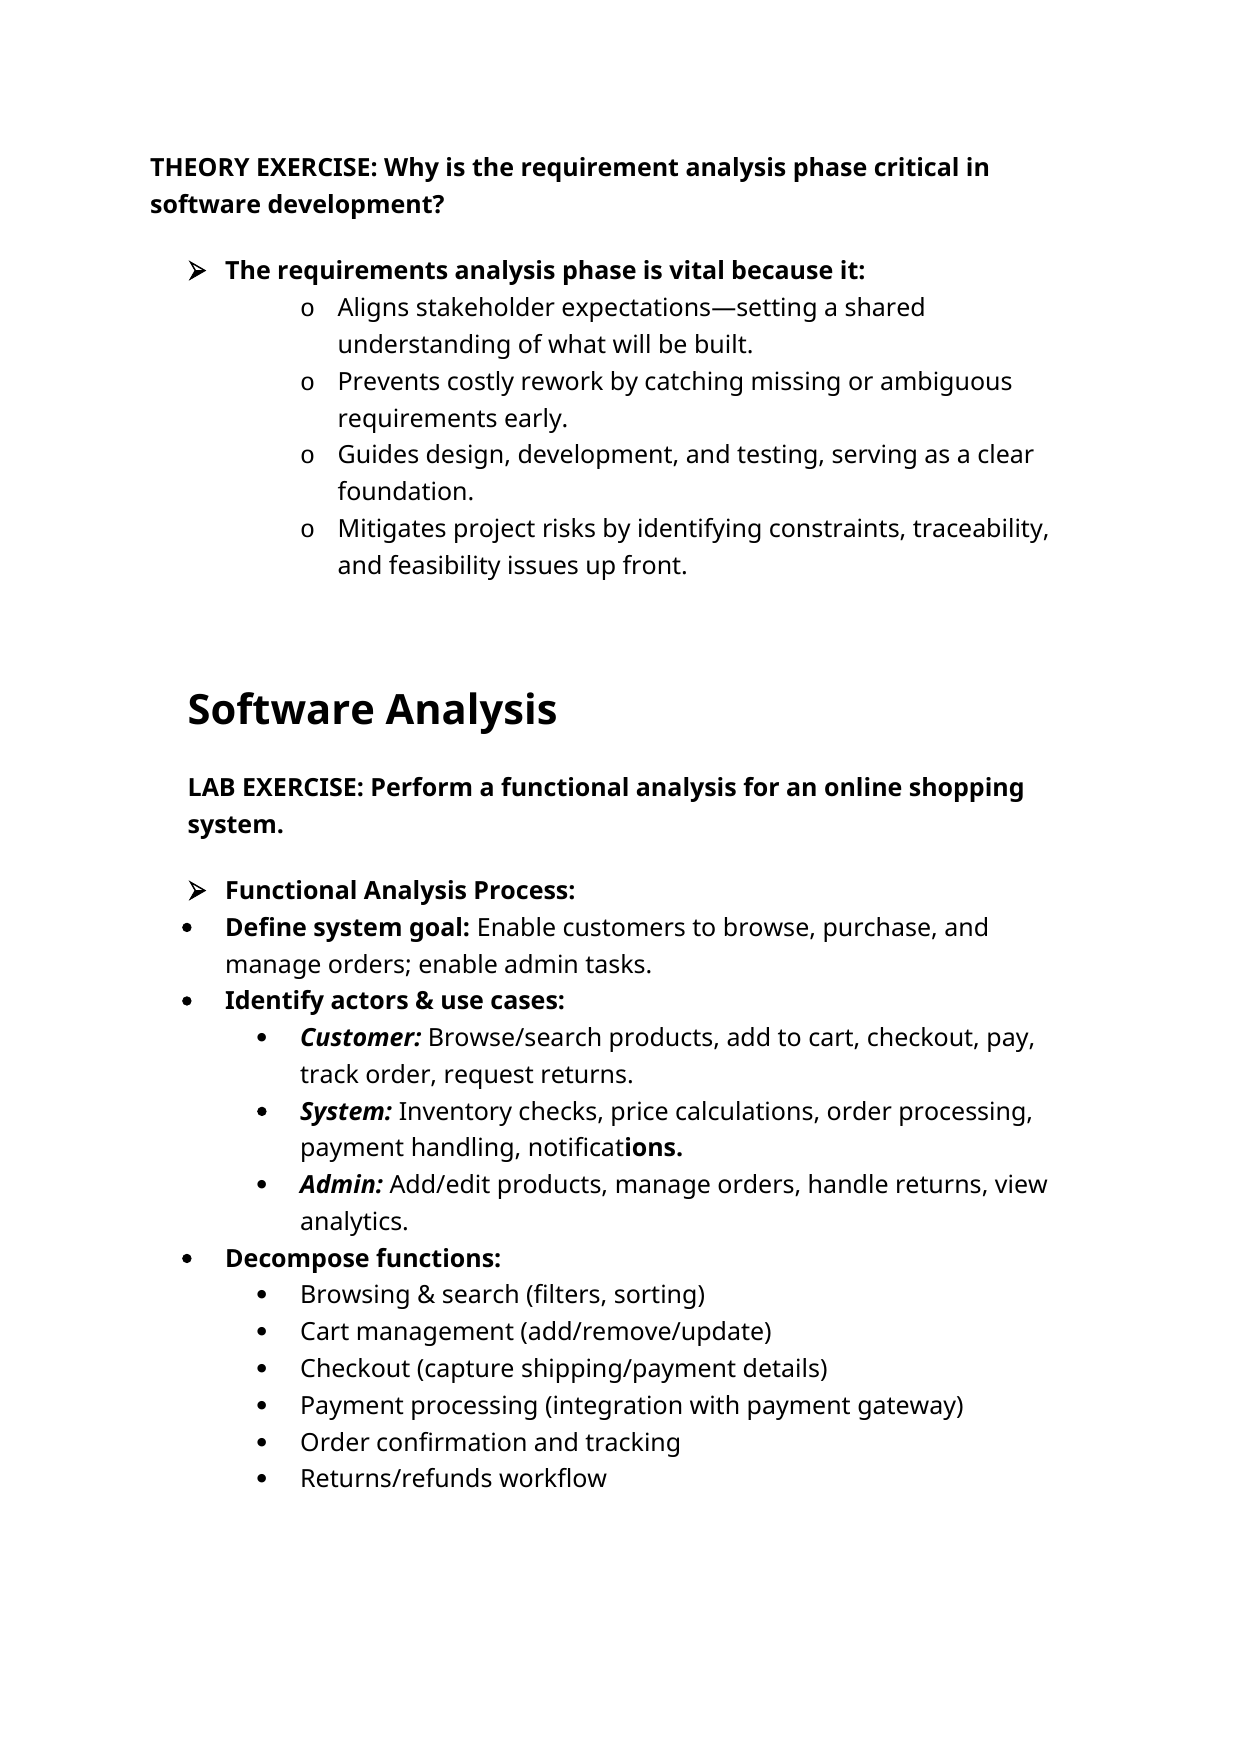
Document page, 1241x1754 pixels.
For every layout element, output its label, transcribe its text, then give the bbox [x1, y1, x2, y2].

list Payment processing (integration with payment gateway) [262, 1387, 1090, 1422]
list Mitigates project risks by identifying constraints, traceability, and feasibility issues up front. [300, 511, 1090, 582]
text LAB EXERCISE: Perform a functional analysis for an online shopping system. [187, 770, 1090, 841]
list Guides design, development, and testing, serving as a clear foundation. [300, 437, 1090, 508]
list Order confirmation and tracking [262, 1424, 1090, 1458]
text Software Analysis [187, 679, 1090, 736]
list Returns/refunds workflow [262, 1461, 1090, 1495]
list Aligns stakeholder expectations—setting a shared understanding of what will be built. [300, 289, 1090, 361]
list Cart management (add/remove/update) [262, 1314, 1090, 1348]
list Define system goal: Enable customers to browse, purchase, and manage orders; enable admin tasks. [187, 909, 1090, 980]
list Identify actors & use cases: [187, 983, 1090, 1017]
list Admin: Add/edit products, manage orders, handle returns, view analytics. [262, 1167, 1090, 1238]
list Decompose functions: [187, 1240, 1090, 1274]
list Customer: Browse/search products, add to cart, checkout, pay, track order, request returns. [262, 1020, 1090, 1091]
list System: Inventory checks, price calculations, order processing, payment handling, notifications. [262, 1093, 1090, 1164]
list The requirements analysis phase is vital because it: [187, 253, 1090, 287]
list Functional Analysis Process: [187, 873, 1090, 907]
list Prevents costly rework by catching missing or ambiguous requirements early. [300, 363, 1090, 434]
list Checkout (capture shipping/payment details) [262, 1351, 1090, 1385]
list Browsing & search (filters, sorting) [262, 1277, 1090, 1311]
text THEORY EXERCISE: Why is the requirement analysis phase critical in software development? [150, 150, 1090, 221]
